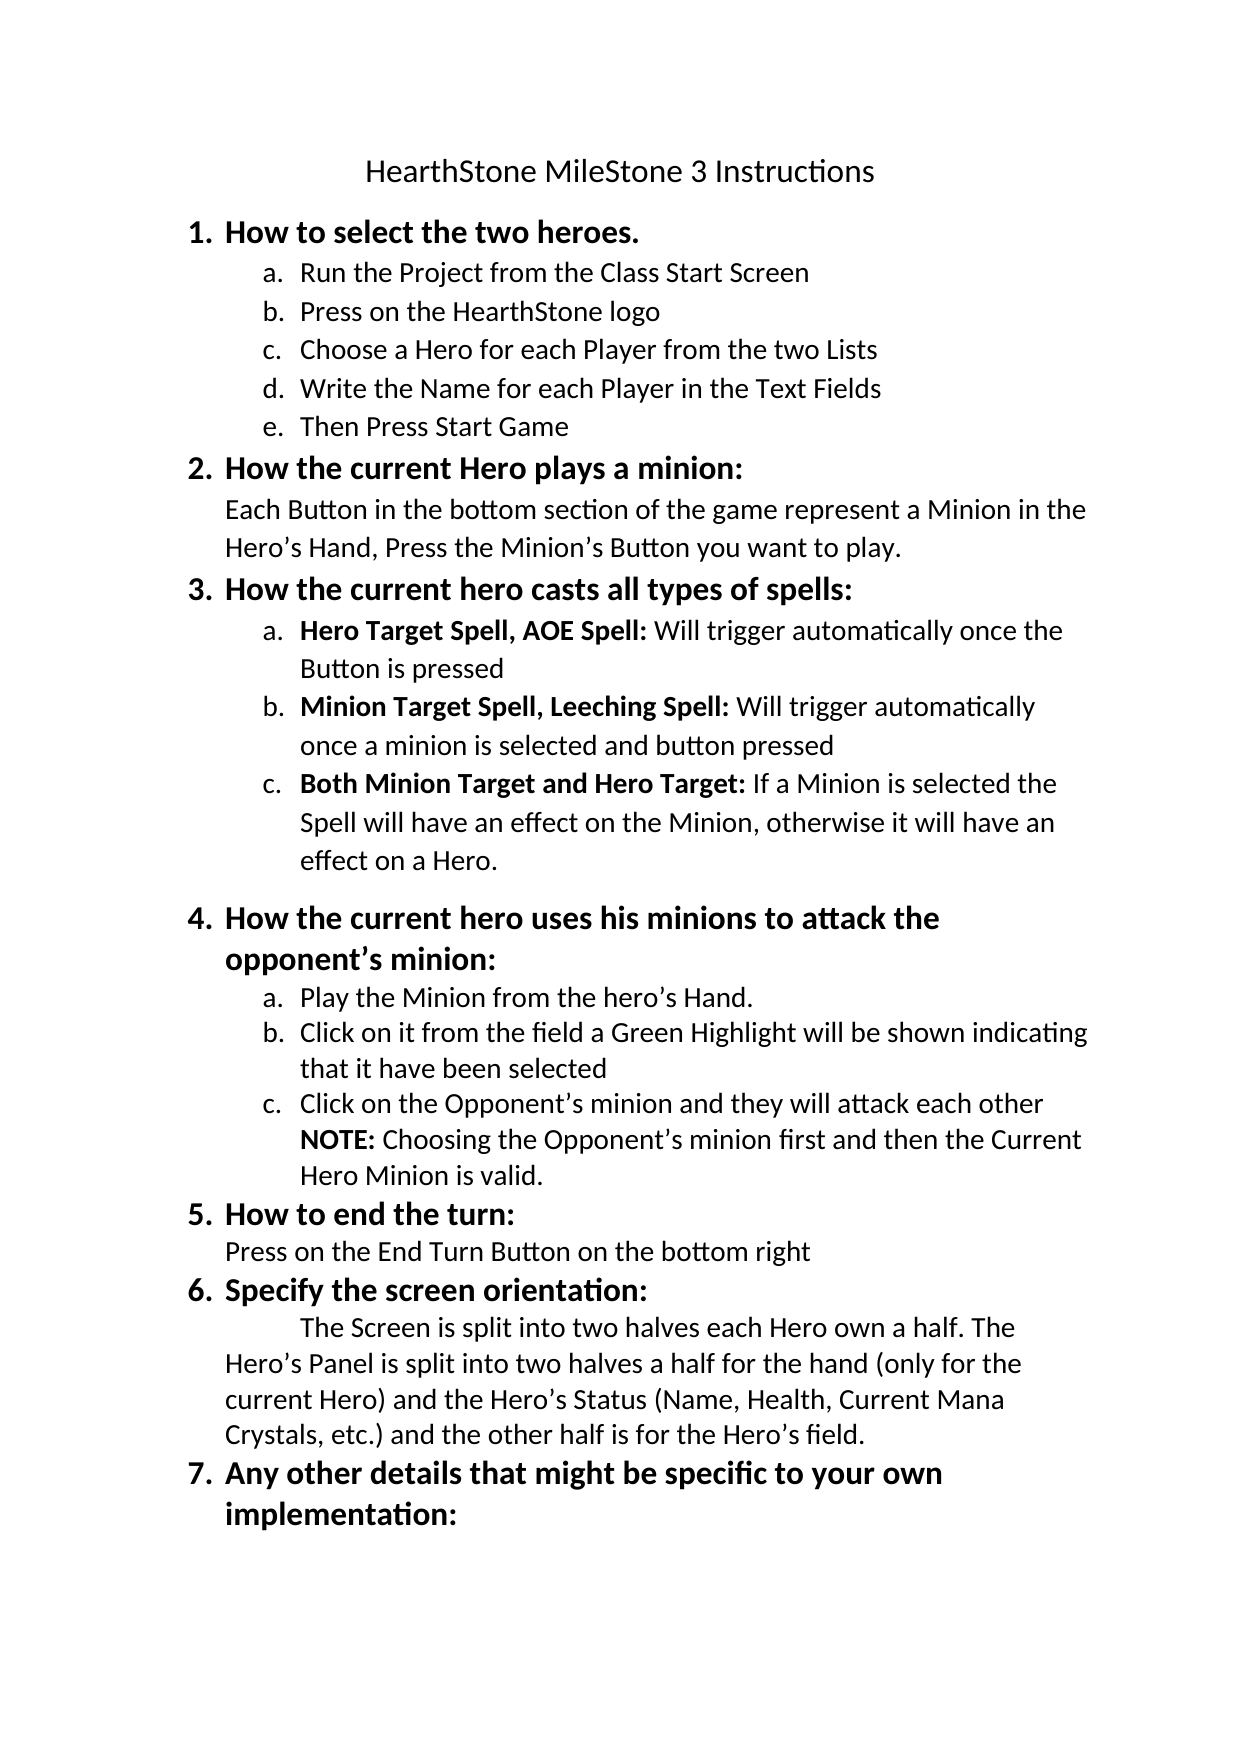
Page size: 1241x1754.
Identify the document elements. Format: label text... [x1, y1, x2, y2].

list How the current Hero plays a minion: [187, 447, 1090, 487]
list Click on the Opponent’s minion and they will attack each other NOTE: Choosing the Opponent’s minion first and then the Current Hero Minion is valid. [262, 1086, 1090, 1192]
list How the current hero uses his minions to attack the opponent’s minion: [187, 897, 1090, 979]
list Choose a Hero for each Player from the two Lists [262, 331, 1090, 367]
list Click on it from the field a Green Highlight will be shown indicating that it have been selected [262, 1014, 1090, 1086]
list How to select the two heroes. [187, 211, 1090, 251]
list Play the Minion from the hero’s Hand. [262, 979, 1090, 1014]
list How to end the turn: Press on the End Turn Button on the bottom right [187, 1192, 1090, 1269]
list How the current hero casts all types of spells: [187, 568, 1090, 608]
list Any other details that might be specific to your own implementation: [187, 1452, 1090, 1533]
list Each Button in the bottom section of the game represent a Minion in the Hero’s Hand, Press the Minion’s Button you want to play. [225, 491, 1090, 565]
list Write the Name for each Player in the Text Fields [262, 370, 1090, 406]
list Specify the screen orientation: [187, 1269, 1090, 1309]
list Hero Target Spell, AOE Spell: Will trigger automatically once the Button is pressed [262, 612, 1090, 686]
list Run the Project from the Class Start Screen [262, 254, 1090, 290]
text The Screen is split into two halves each Hero own a half. The Hero’s Panel is split into two halves a half for the hand (only for the current Hero) and the Hero’s Status (Name, Health, Current Mana Crystals, etc.) and the other half is for the Hero’s field. [225, 1309, 1090, 1452]
list Both Minion Target and Hero Target: If a Minion is selected the Spell will have an effect on the Minion, otherwise it will have an effect on a Hero. [262, 765, 1090, 878]
list Press on the HearthStone logo [262, 293, 1090, 329]
text HearthStone MileStone 3 Instructions [150, 150, 1090, 191]
list Then Press Start Game [262, 408, 1090, 444]
list Minion Target Spell, Leeching Spell: Will trigger automatically once a minion is selected and button pressed [262, 688, 1090, 762]
